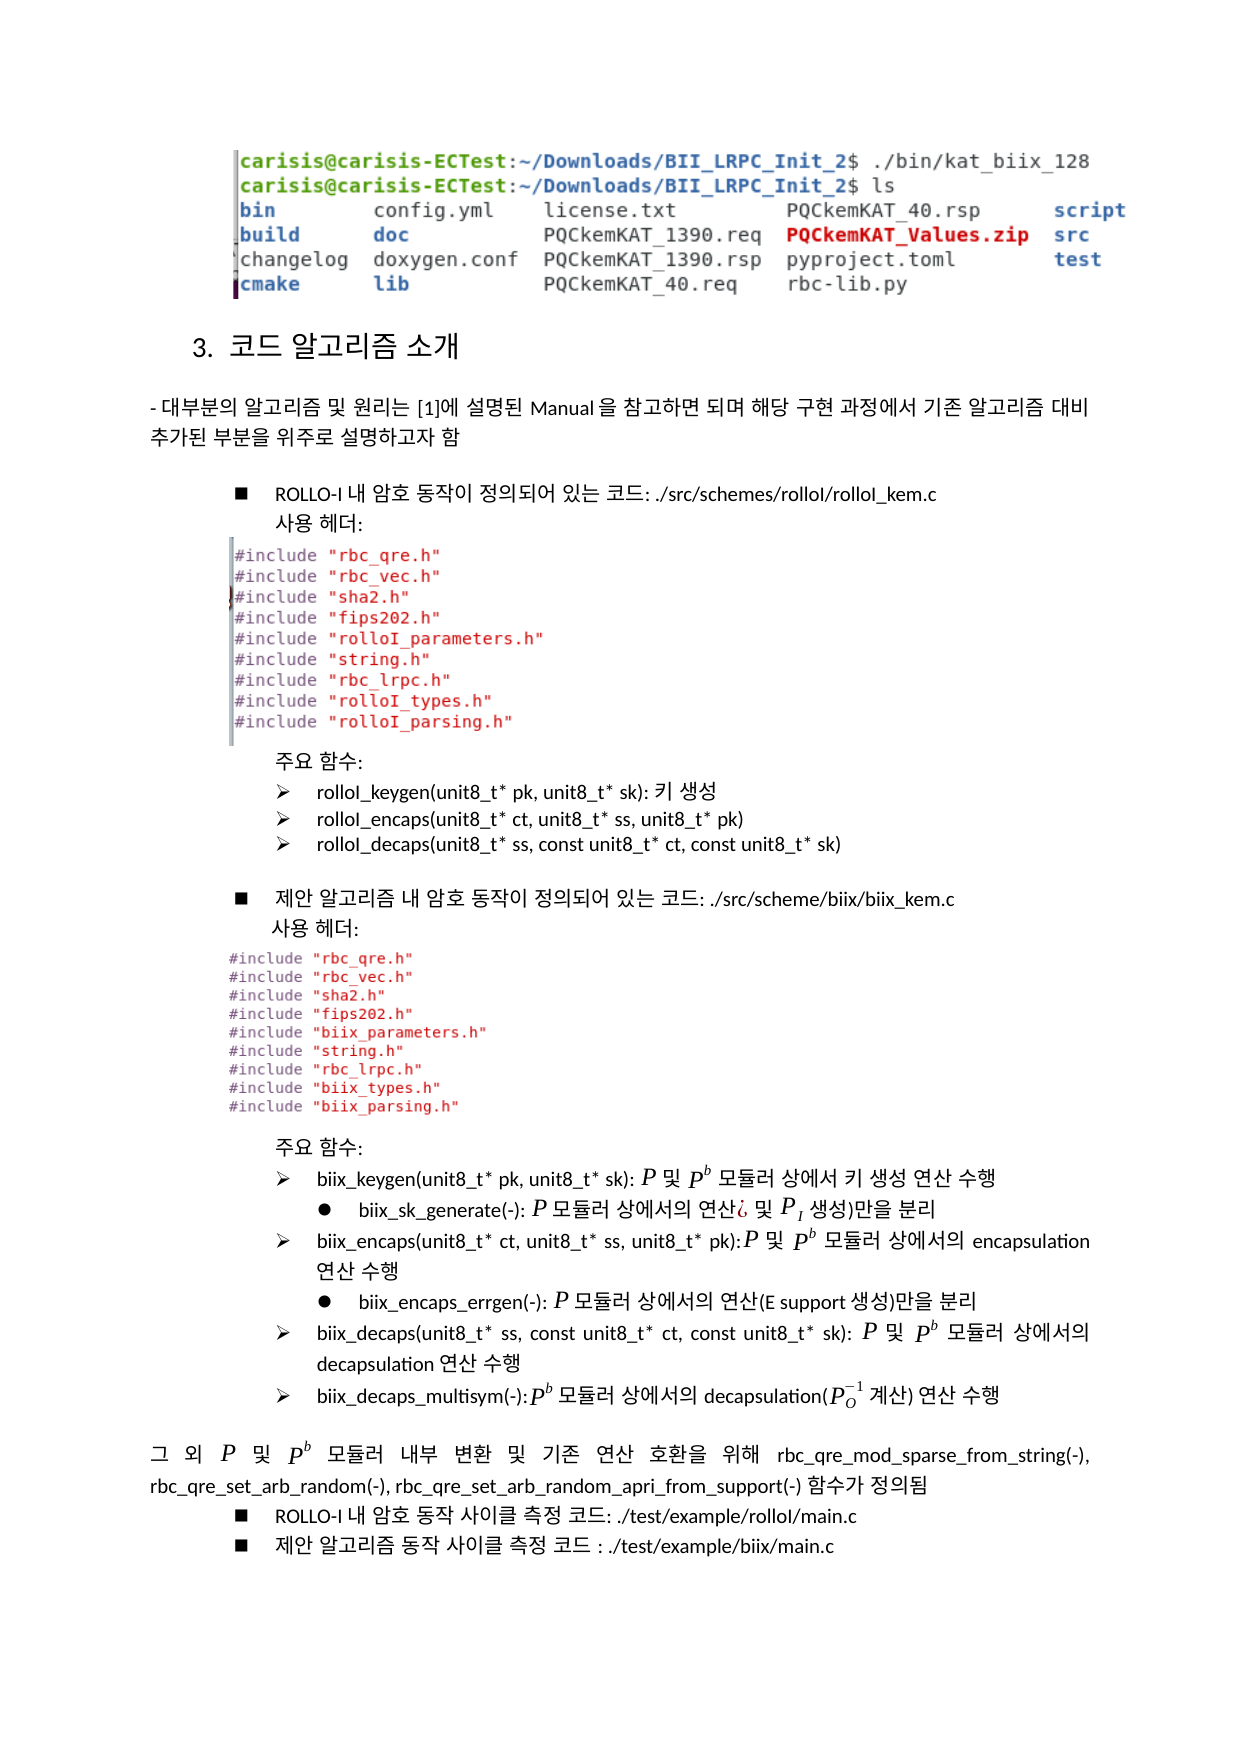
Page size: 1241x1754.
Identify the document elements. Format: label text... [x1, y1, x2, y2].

list 제안 알고리즘 내 암호 동작이 정의되어 있는 코드: ./src/scheme/biix/biix_kem.c [233, 882, 1090, 912]
list biix_encaps_errgen(-): 모듈러 상에서의 연산(E support 생성)만을 분리 [317, 1286, 1090, 1316]
list 사용 헤더: [229, 912, 1090, 942]
list rolloI_encaps(unit8_t* ct, unit8_t* ss, unit8_t* pk) [275, 806, 1090, 831]
list biix_decaps_multisym(-): 모듈러 상에서의 decapsulation( 계산) 연산 수행 [275, 1377, 1090, 1412]
list rolloI_decaps(unit8_t* ss, const unit8_t* ct, const unit8_t* sk) [275, 831, 1090, 857]
list biix_decaps(unit8_t* ss, const unit8_t* ct, const unit8_t* sk): 및 모듈러 상에서의 decapsulation 연산 수행 [275, 1316, 1090, 1377]
list rolloI_keygen(unit8_t* pk, unit8_t* sk): 키 생성 [275, 776, 1090, 806]
list 제안 알고리즘 동작 사이클 측정 코드 : ./test/example/biix/main.c [233, 1529, 1090, 1559]
list 주요 함수: [275, 745, 1090, 776]
list biix_sk_generate(-): 모듈러 상에서의 연산 및 생성)만을 분리 [317, 1193, 1090, 1224]
list 주요 함수: [275, 1132, 1090, 1162]
picture [229, 537, 602, 746]
list 코드 알고리즘 소개 [192, 324, 1090, 366]
list biix_encaps(unit8_t* ct, unit8_t* ss, unit8_t* pk): 및 모듈러 상에서의 encapsulation 연산 수행 [275, 1224, 1090, 1286]
text - 대부분의 알고리즘 및 원리는 [1]에 설명된 Manual을 참고하면 되며 해당 구현 과정에서 기존 알고리즘 대비 추가된 부분을 위주로 설명하고자 함 [150, 391, 1090, 452]
picture [229, 942, 548, 1132]
picture [233, 150, 1174, 299]
list biix_keygen(unit8_t* pk, unit8_t* sk): 및 모듈러 상에서 키 생성 연산 수행 [275, 1162, 1090, 1193]
list 사용 헤더: [275, 507, 1090, 538]
list ROLLO-I 내 암호 동작 사이클 측정 코드: ./test/example/rolloI/main.c [233, 1499, 1090, 1529]
list ROLLO-I 내 암호 동작이 정의되어 있는 코드: ./src/schemes/rolloI/rolloI_kem.c [233, 477, 1090, 507]
text 그 외 및 모듈러 내부 변환 및 기존 연산 호환을 위해 rbc_qre_mod_sparse_from_string(-), rbc_qre_set_arb_random(-), rbc_qre_set_arb_random_apri_from_support(-) 함수가 정의됨 [150, 1438, 1090, 1499]
